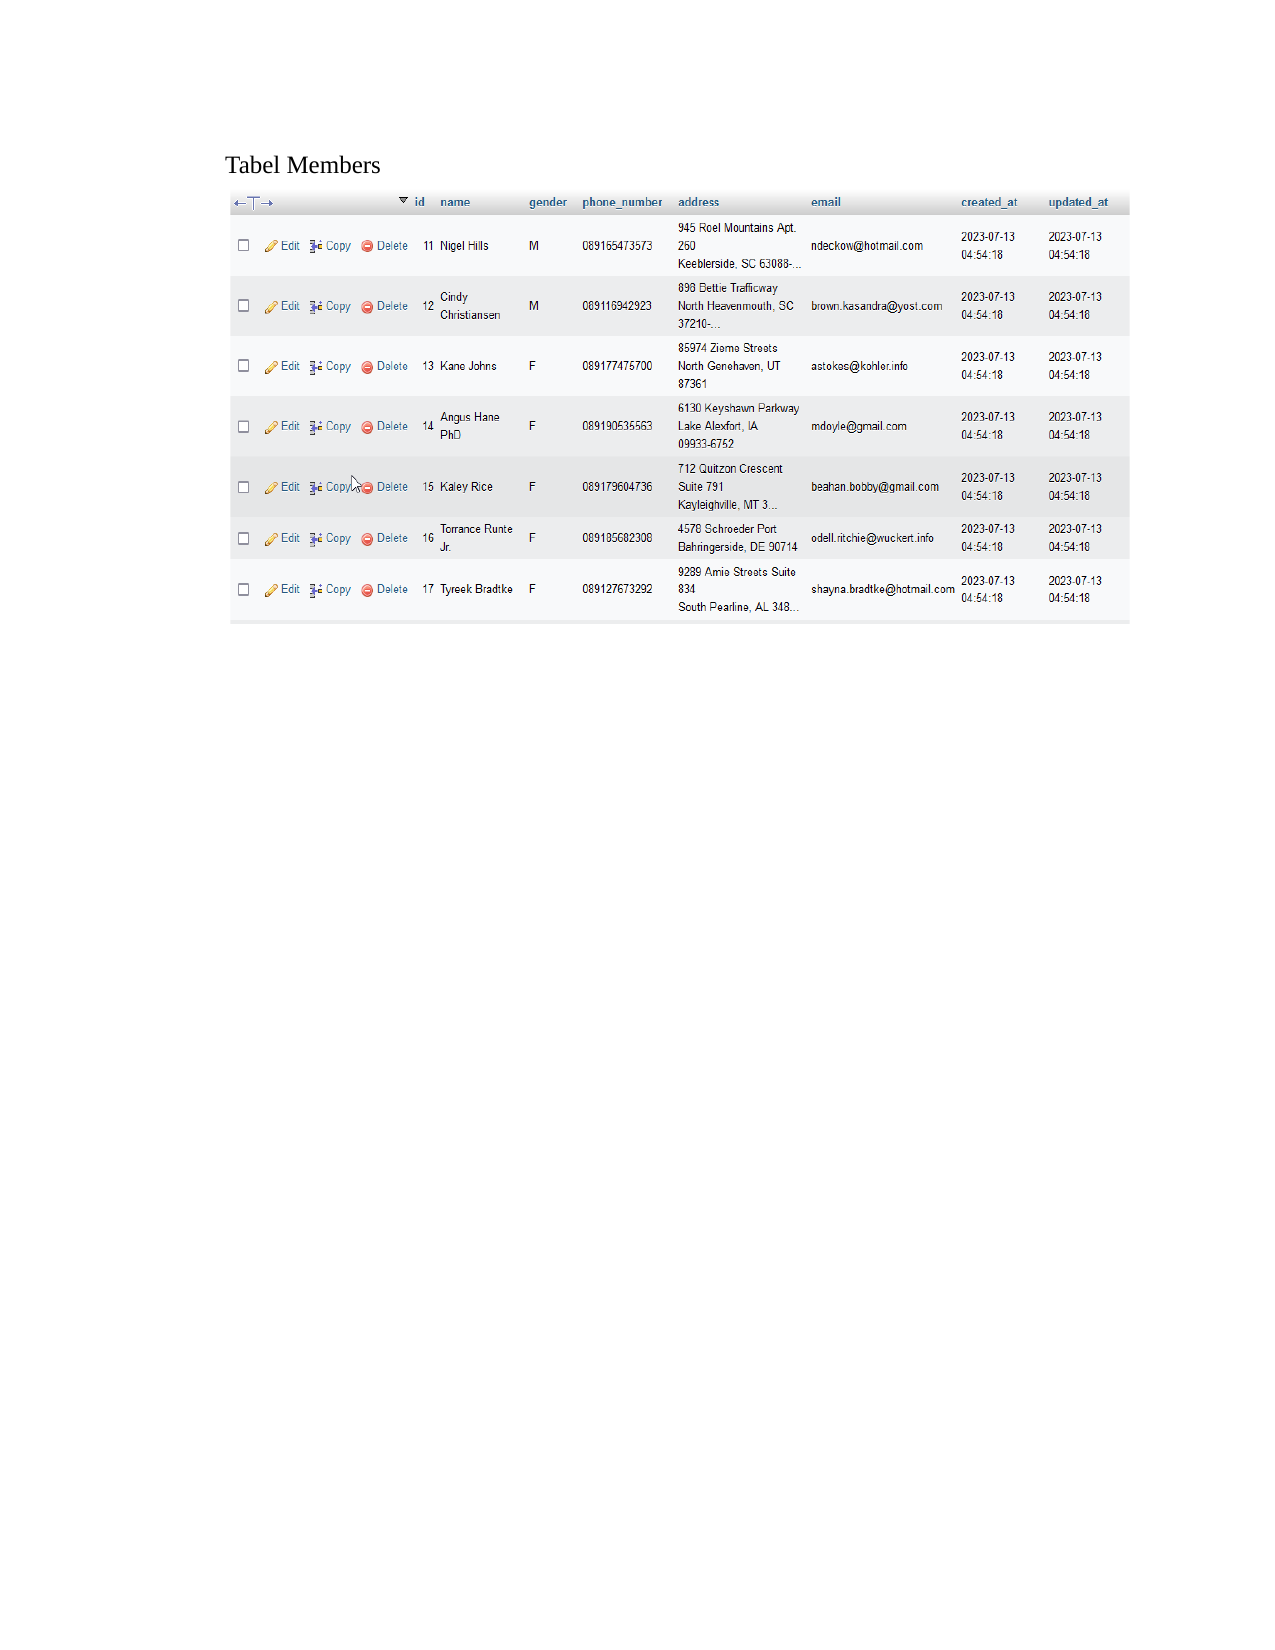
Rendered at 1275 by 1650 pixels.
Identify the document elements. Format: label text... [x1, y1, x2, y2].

picture [229, 189, 1130, 623]
text Tabel Members [150, 150, 1125, 179]
